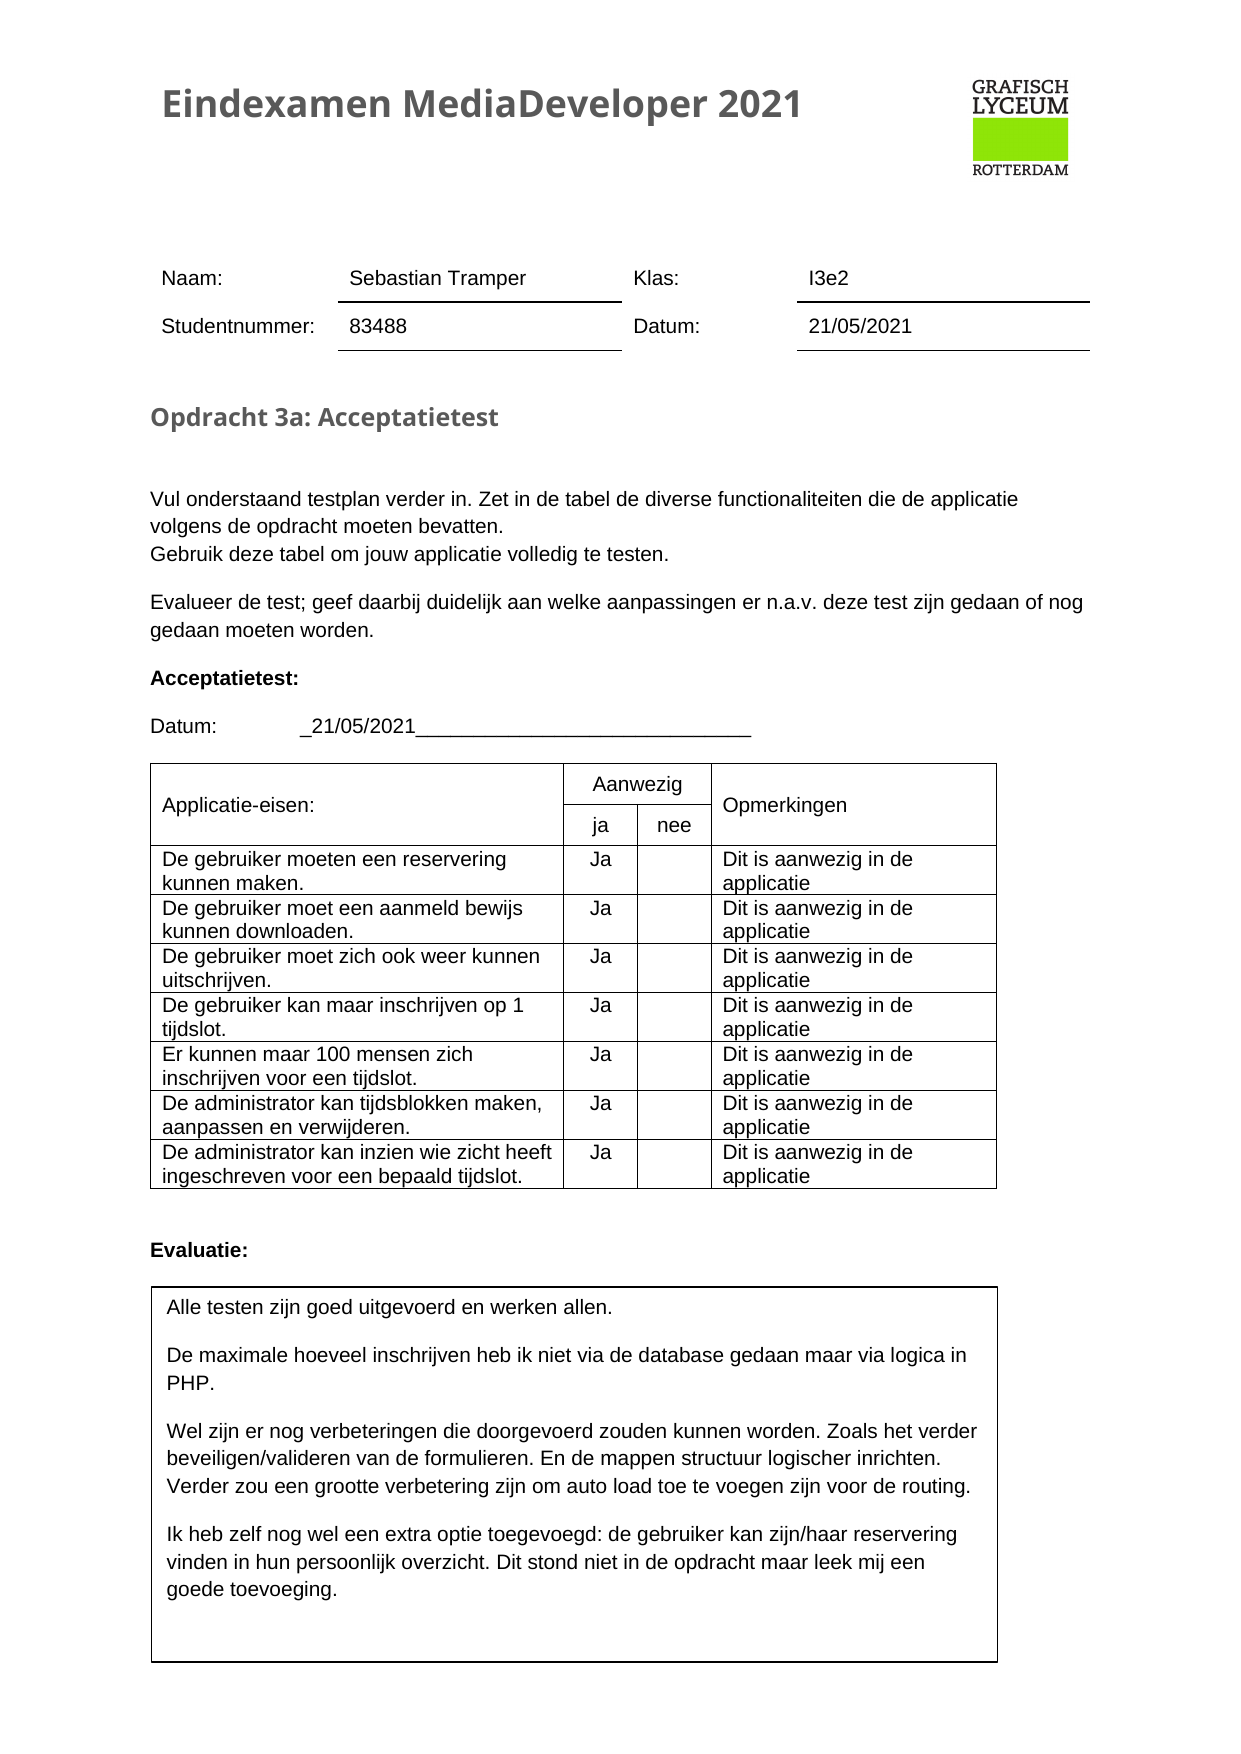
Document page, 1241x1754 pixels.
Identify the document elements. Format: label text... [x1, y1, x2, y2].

table_header I3e2 [797, 254, 1090, 301]
table_cell Dit is aanwezig in de applicatie [712, 1140, 996, 1188]
table_cell [638, 895, 711, 943]
text Evalueer de test; geef daarbij duidelijk aan welke aanpassingen er n.a.v. deze test zijn gedaan of nog gedaan moeten worden. [150, 590, 1090, 642]
table_cell ja [564, 805, 637, 845]
table_cell Ja [564, 993, 637, 1041]
table_cell Datum: [622, 301, 797, 350]
table_cell Studentnummer: [150, 301, 338, 350]
table_cell 83488 [338, 303, 622, 350]
table_header Klas: [622, 254, 797, 301]
table_cell nee [638, 805, 711, 845]
table_header Opmerkingen [712, 764, 996, 845]
table_cell Ja [564, 1140, 637, 1188]
table_header Sebastian Tramper [338, 254, 622, 301]
table_cell Dit is aanwezig in de applicatie [712, 1042, 996, 1090]
table_cell [638, 944, 711, 992]
table_cell Ja [564, 1042, 637, 1090]
table_cell [638, 1140, 711, 1188]
table_cell 21/05/2021 [797, 303, 1090, 350]
text Acceptatietest: [150, 666, 1090, 690]
table_header Aanwezig [564, 764, 711, 804]
text Datum: _21/05/2021_____________________________ [150, 714, 1090, 738]
table_cell Dit is aanwezig in de applicatie [712, 993, 996, 1041]
table_cell [638, 993, 711, 1041]
table_cell De gebruiker moeten een reservering kunnen maken. [151, 846, 563, 894]
table_cell Ja [564, 895, 637, 943]
text Vul onderstaand testplan verder in. Zet in de tabel de diverse functionaliteiten die de applicatie volgens de opdracht moeten bevatten. Gebruik deze tabel om jouw applicatie volledig te testen. [150, 487, 1090, 566]
table_cell [638, 1042, 711, 1090]
table_header Applicatie-eisen: [151, 764, 563, 845]
text Evaluatie: [150, 1237, 1090, 1261]
table_cell Ja [564, 846, 637, 894]
picture [966, 73, 1075, 182]
subtitle Opdracht 3a: Acceptatietest [150, 399, 1090, 433]
table_cell Dit is aanwezig in de applicatie [712, 944, 996, 992]
table_cell De gebruiker kan maar inschrijven op 1 tijdslot. [151, 993, 563, 1041]
table_cell De administrator kan tijdsblokken maken, aanpassen en verwijderen. [151, 1091, 563, 1139]
table_cell Er kunnen maar 100 mensen zich inschrijven voor een tijdslot. [151, 1042, 563, 1090]
table_cell Ja [564, 944, 637, 992]
table_cell Dit is aanwezig in de applicatie [712, 846, 996, 894]
table_cell [638, 846, 711, 894]
table_cell Dit is aanwezig in de applicatie [712, 1091, 996, 1139]
table_cell Dit is aanwezig in de applicatie [712, 895, 996, 943]
table_cell Ja [564, 1091, 637, 1139]
table_cell De administrator kan inzien wie zicht heeft ingeschreven voor een bepaald tijdslot. [151, 1140, 563, 1188]
table_cell De gebruiker moet een aanmeld bewijs kunnen downloaden. [151, 895, 563, 943]
table_header Naam: [150, 254, 338, 301]
table_cell De gebruiker moet zich ook weer kunnen uitschrijven. [151, 944, 563, 992]
table_cell [638, 1091, 711, 1139]
